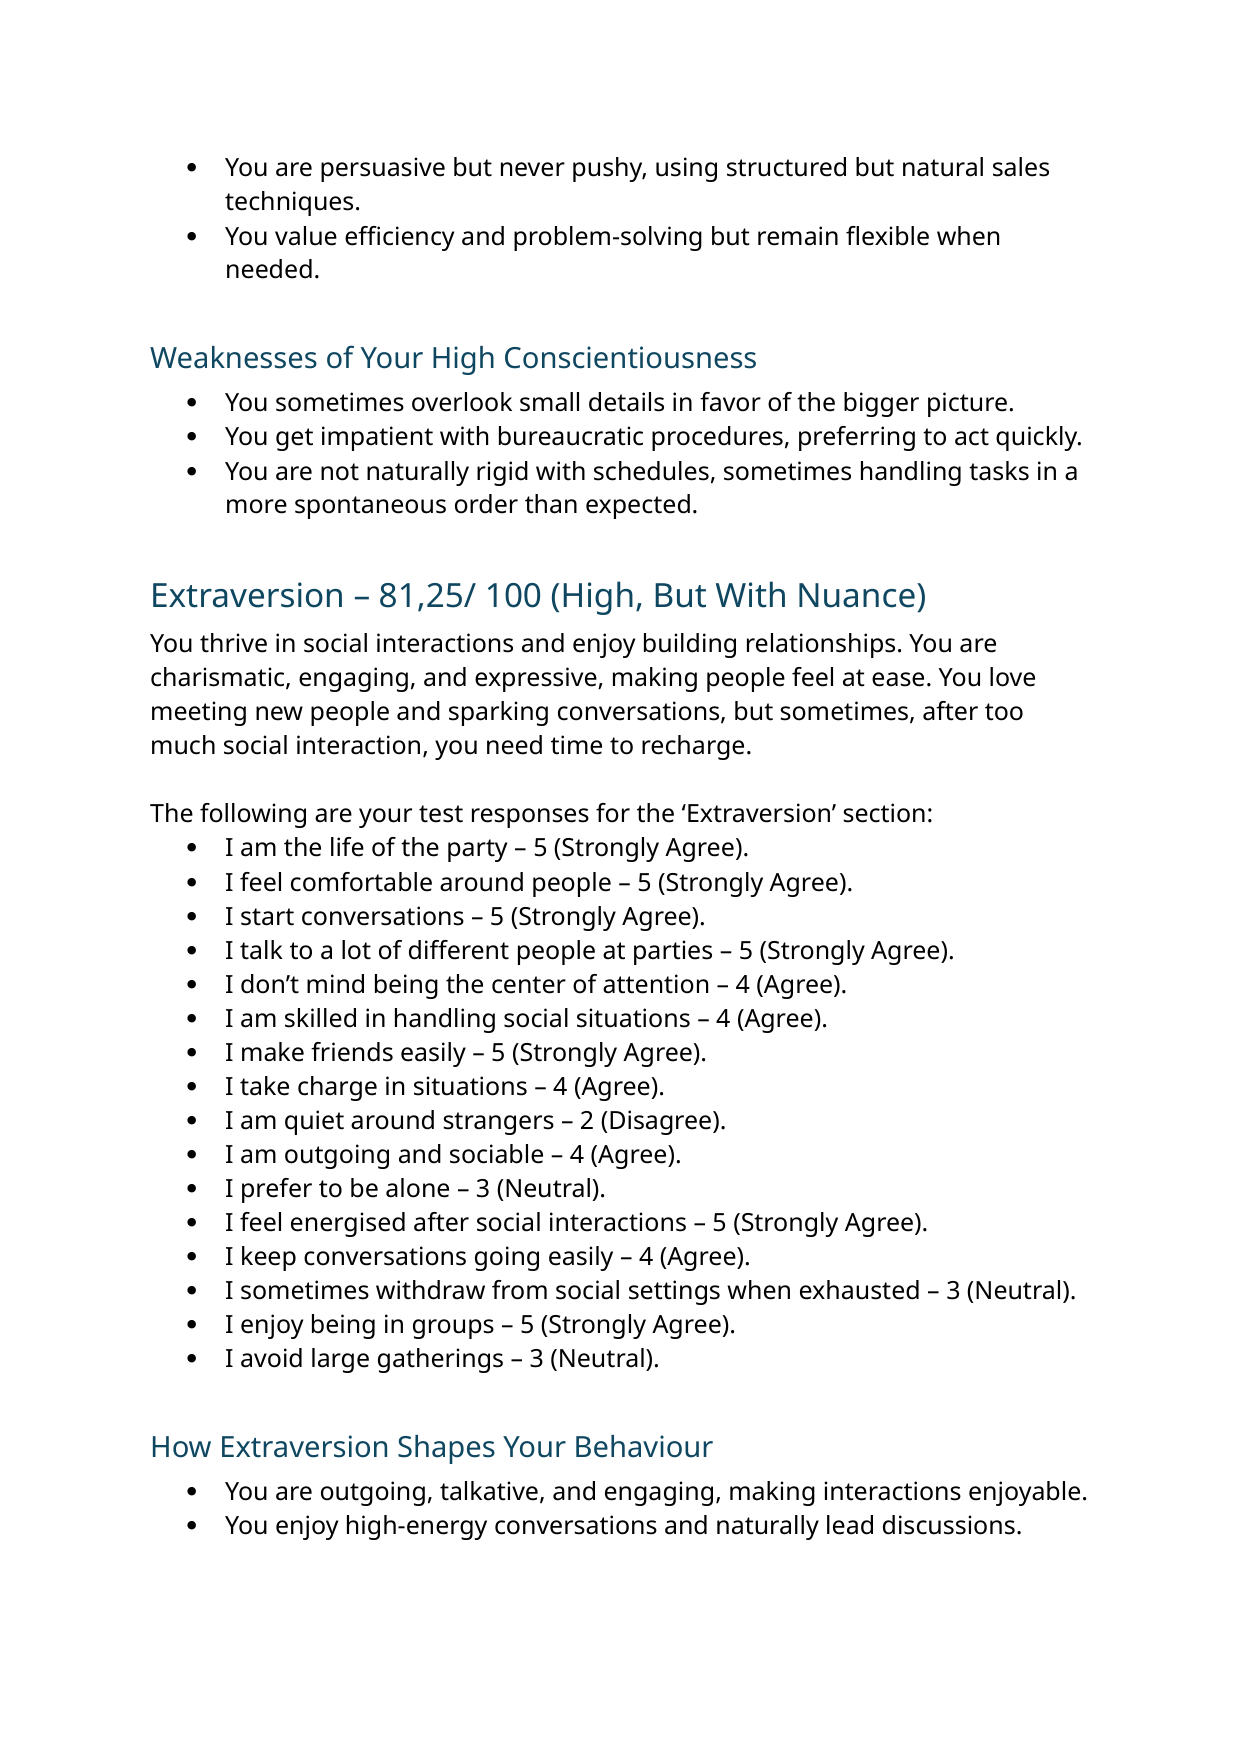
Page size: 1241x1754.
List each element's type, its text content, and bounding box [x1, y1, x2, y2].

list I am skilled in handling social situations – 4 (Agree). [187, 1000, 1090, 1034]
list You are not naturally rigid with schedules, sometimes handling tasks in a more spontaneous order than expected. [187, 453, 1090, 521]
subtitle Weaknesses of Your High Conscientiousness [150, 337, 1090, 377]
list I avoid large gatherings – 3 (Neutral). [187, 1341, 1090, 1375]
text You thrive in social interactions and enjoy building relationships. You are charismatic, engaging, and expressive, making people feel at ease. You love meeting new people and sparking conversations, but sometimes, after too much social interaction, you need time to recharge. [150, 626, 1090, 762]
list You get impatient with bureaucratic procedures, preferring to act quickly. [187, 419, 1090, 453]
list I feel energised after social interactions – 5 (Strongly Agree). [187, 1205, 1090, 1239]
list I start conversations – 5 (Strongly Agree). [187, 898, 1090, 932]
list You sometimes overlook small details in favor of the bigger picture. [187, 385, 1090, 419]
list I talk to a lot of different people at parties – 5 (Strongly Agree). [187, 932, 1090, 966]
list I don’t mind being the center of attention – 4 (Agree). [187, 966, 1090, 1000]
list I keep conversations going easily – 4 (Agree). [187, 1239, 1090, 1273]
list I feel comfortable around people – 5 (Strongly Agree). [187, 864, 1090, 898]
list I sometimes withdraw from social settings when exhausted – 3 (Neutral). [187, 1273, 1090, 1307]
text The following are your test responses for the ‘Extraversion’ section: [150, 796, 1090, 830]
list I prefer to be alone – 3 (Neutral). [187, 1171, 1090, 1205]
list I enjoy being in groups – 5 (Strongly Agree). [187, 1307, 1090, 1341]
list I am outgoing and sociable – 4 (Agree). [187, 1137, 1090, 1171]
subtitle Extraversion – 81,25/ 100 (High, But With Nuance) [150, 572, 1090, 617]
subtitle How Extraversion Shapes Your Behaviour [150, 1426, 1090, 1466]
list You enjoy high-energy conversations and naturally lead discussions. [187, 1508, 1090, 1542]
list You are persuasive but never pushy, using structured but natural sales techniques. [187, 150, 1090, 218]
list You value efficiency and problem-solving but remain flexible when needed. [187, 218, 1090, 286]
list You are outgoing, talkative, and engaging, making interactions enjoyable. [187, 1474, 1090, 1508]
list I am the life of the party – 5 (Strongly Agree). [187, 830, 1090, 864]
list I am quiet around strangers – 2 (Disagree). [187, 1103, 1090, 1137]
list I make friends easily – 5 (Strongly Agree). [187, 1034, 1090, 1068]
list I take charge in situations – 4 (Agree). [187, 1068, 1090, 1103]
